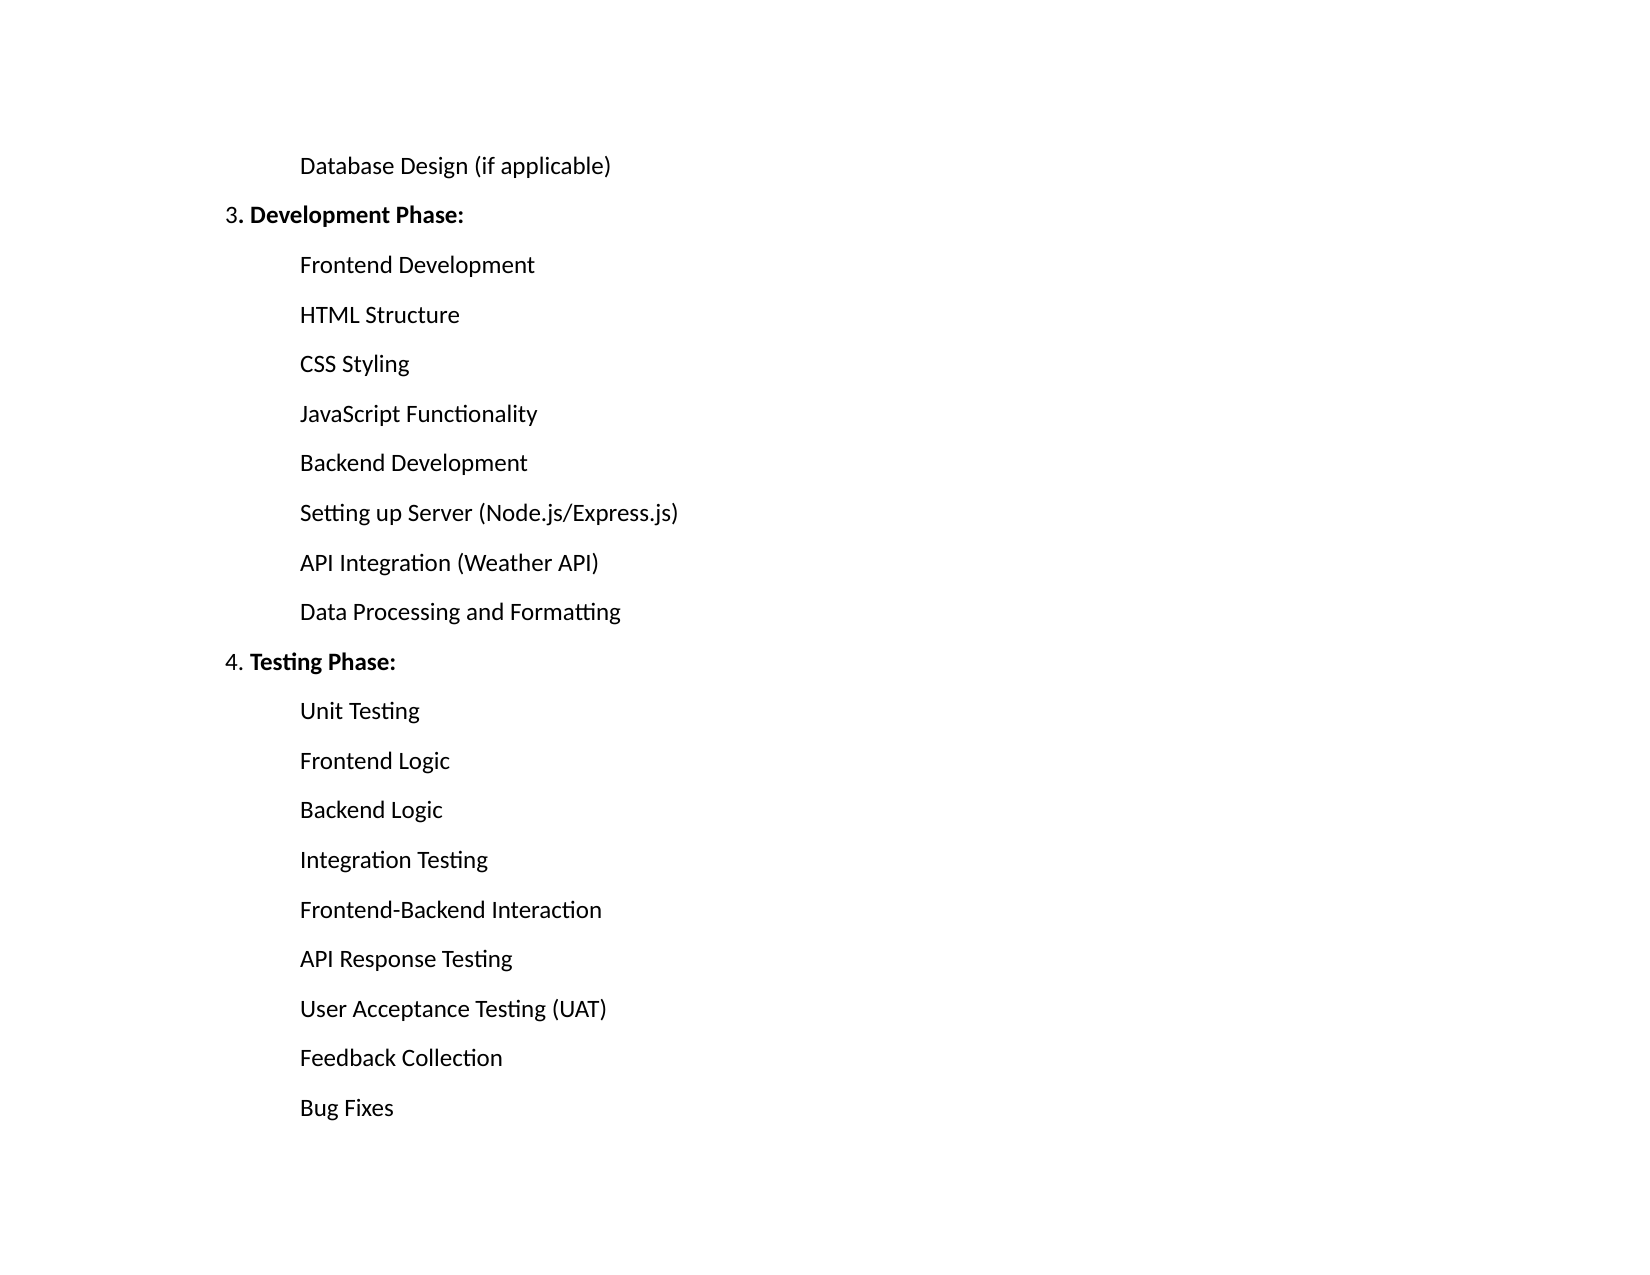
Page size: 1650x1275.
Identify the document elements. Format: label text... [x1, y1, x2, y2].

text API Response Testing [300, 943, 1500, 974]
text Database Design (if applicable) [300, 150, 1500, 181]
text Frontend Development [300, 249, 1500, 280]
text CSS Styling [300, 348, 1500, 379]
text API Integration (Weather API) [300, 547, 1500, 577]
text Backend Logic [300, 794, 1500, 825]
text Bug Fixes [300, 1092, 1500, 1123]
text 3. Development Phase: [150, 199, 1500, 230]
text Data Processing and Formatting [300, 596, 1500, 627]
text Frontend Logic [300, 745, 1500, 776]
text Unit Testing [300, 695, 1500, 726]
text Feedback Collection [300, 1042, 1500, 1073]
text User Acceptance Testing (UAT) [300, 993, 1500, 1023]
text JavaScript Functionality [300, 398, 1500, 428]
text Frontend-Backend Interaction [300, 894, 1500, 924]
text 4. Testing Phase: [150, 646, 1500, 676]
text HTML Structure [300, 299, 1500, 329]
text Backend Development [300, 447, 1500, 478]
text Setting up Server (Node.js/Express.js) [300, 497, 1500, 528]
text Integration Testing [300, 844, 1500, 875]
